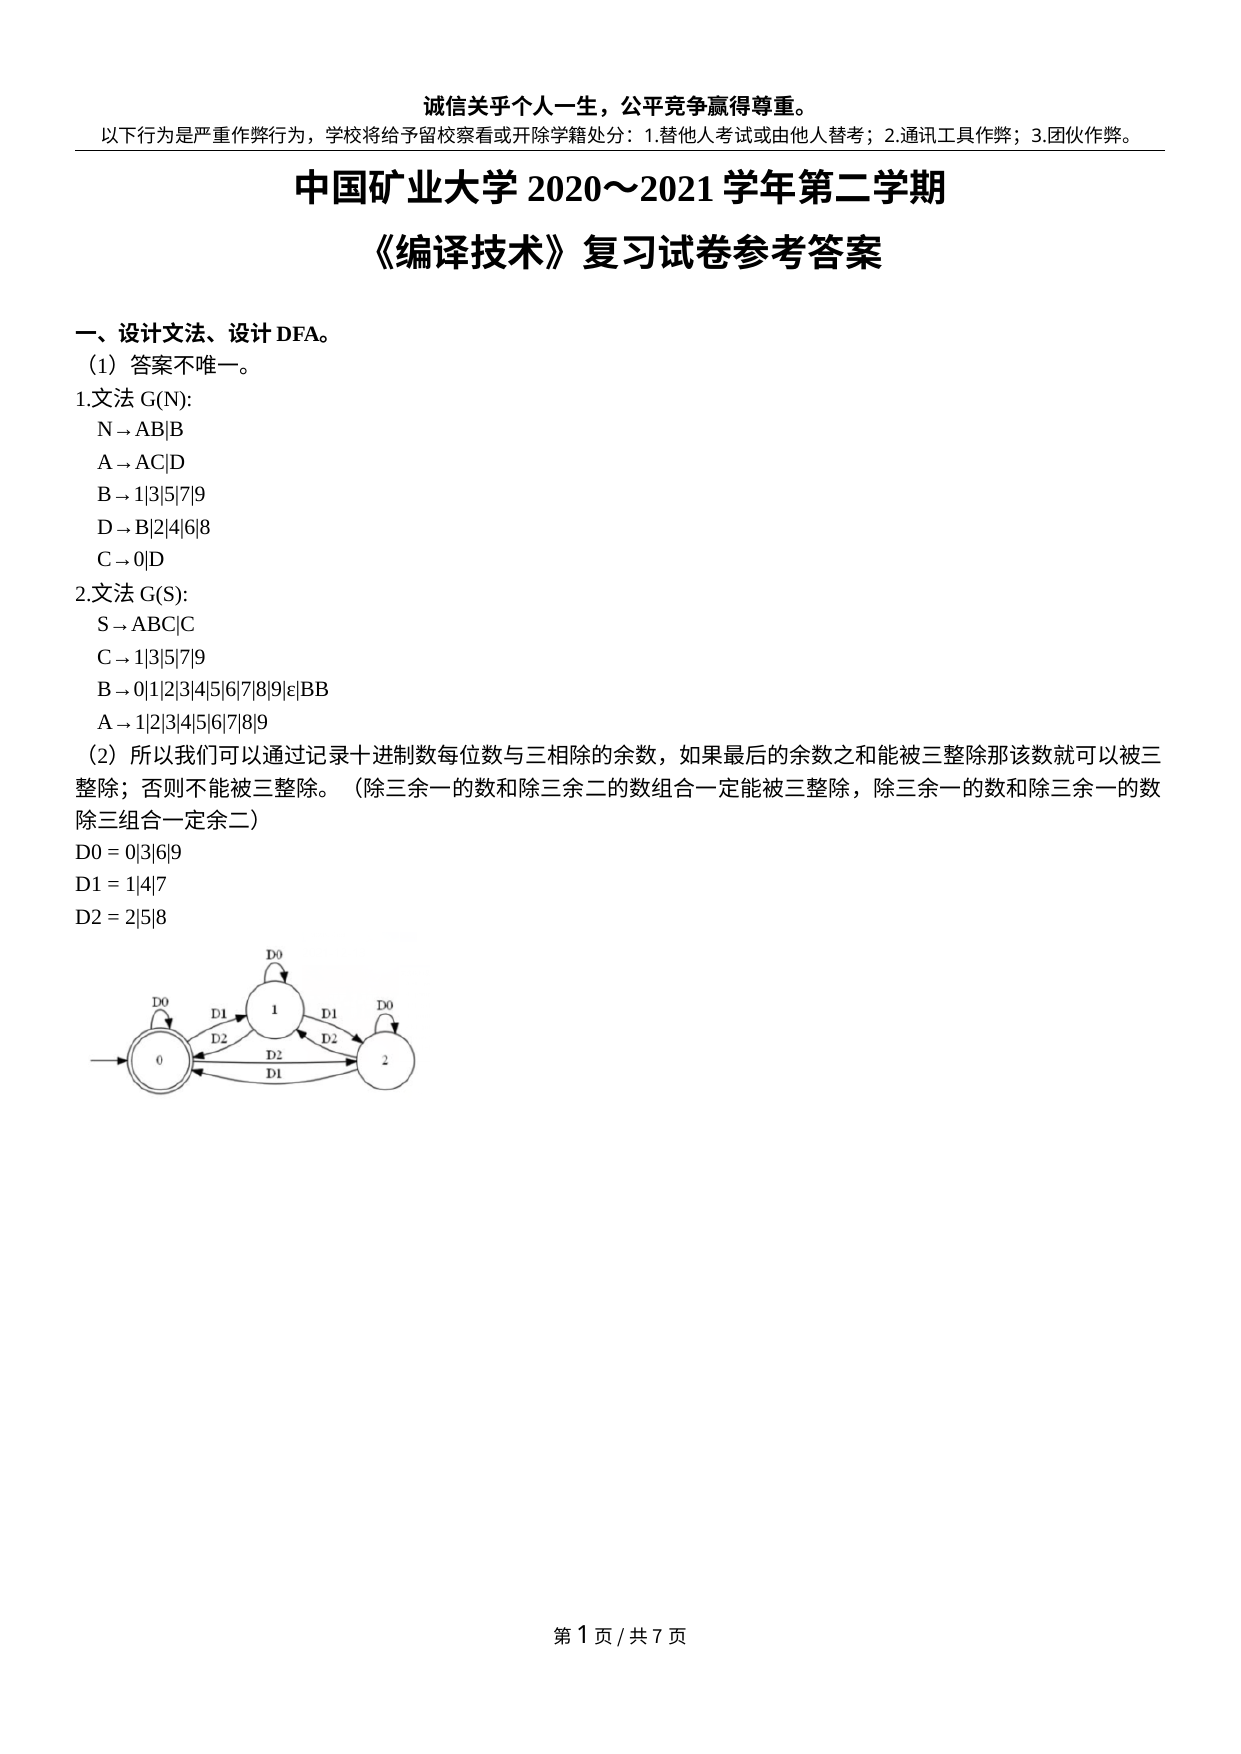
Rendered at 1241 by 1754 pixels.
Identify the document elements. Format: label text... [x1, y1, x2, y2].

text 一、设计文法、设计DFA。 [75, 315, 1165, 348]
picture [75, 932, 430, 1105]
text C→1|3|5|7|9 [75, 640, 1165, 673]
text 2.文法G(S): [75, 575, 1165, 608]
text B→0|1|2|3|4|5|6|7|8|9|ε|BB [75, 673, 1165, 705]
text D2 = 2|5|8 [75, 900, 1165, 933]
text 中国矿业大学 2020～2021学年第二学期 [75, 153, 1165, 218]
text D1 = 1|4|7 [75, 868, 1165, 900]
text （1）答案不唯一。 [75, 348, 1165, 380]
text S→ABC|C [75, 608, 1165, 640]
text A→AC|D [75, 445, 1165, 478]
text （2）所以我们可以通过记录十进制数每位数与三相除的余数，如果最后的余数之和能被三整除那该数就可以被三整除；否则不能被三整除。（除三余一的数和除三余二的数组合一定能被三整除，除三余一的数和除三余一的数除三组合一定余二） [75, 738, 1165, 835]
text 1.文法 G(N): [75, 380, 1165, 413]
text N→AB|B [75, 413, 1165, 445]
text 《编译技术》复习试卷参考答案 [75, 218, 1165, 283]
text A→1|2|3|4|5|6|7|8|9 [75, 705, 1165, 738]
text D0 = 0|3|6|9 [75, 835, 1165, 868]
text C→0|D [75, 543, 1165, 575]
text D→B|2|4|6|8 [75, 510, 1165, 543]
text B→1|3|5|7|9 [75, 478, 1165, 510]
